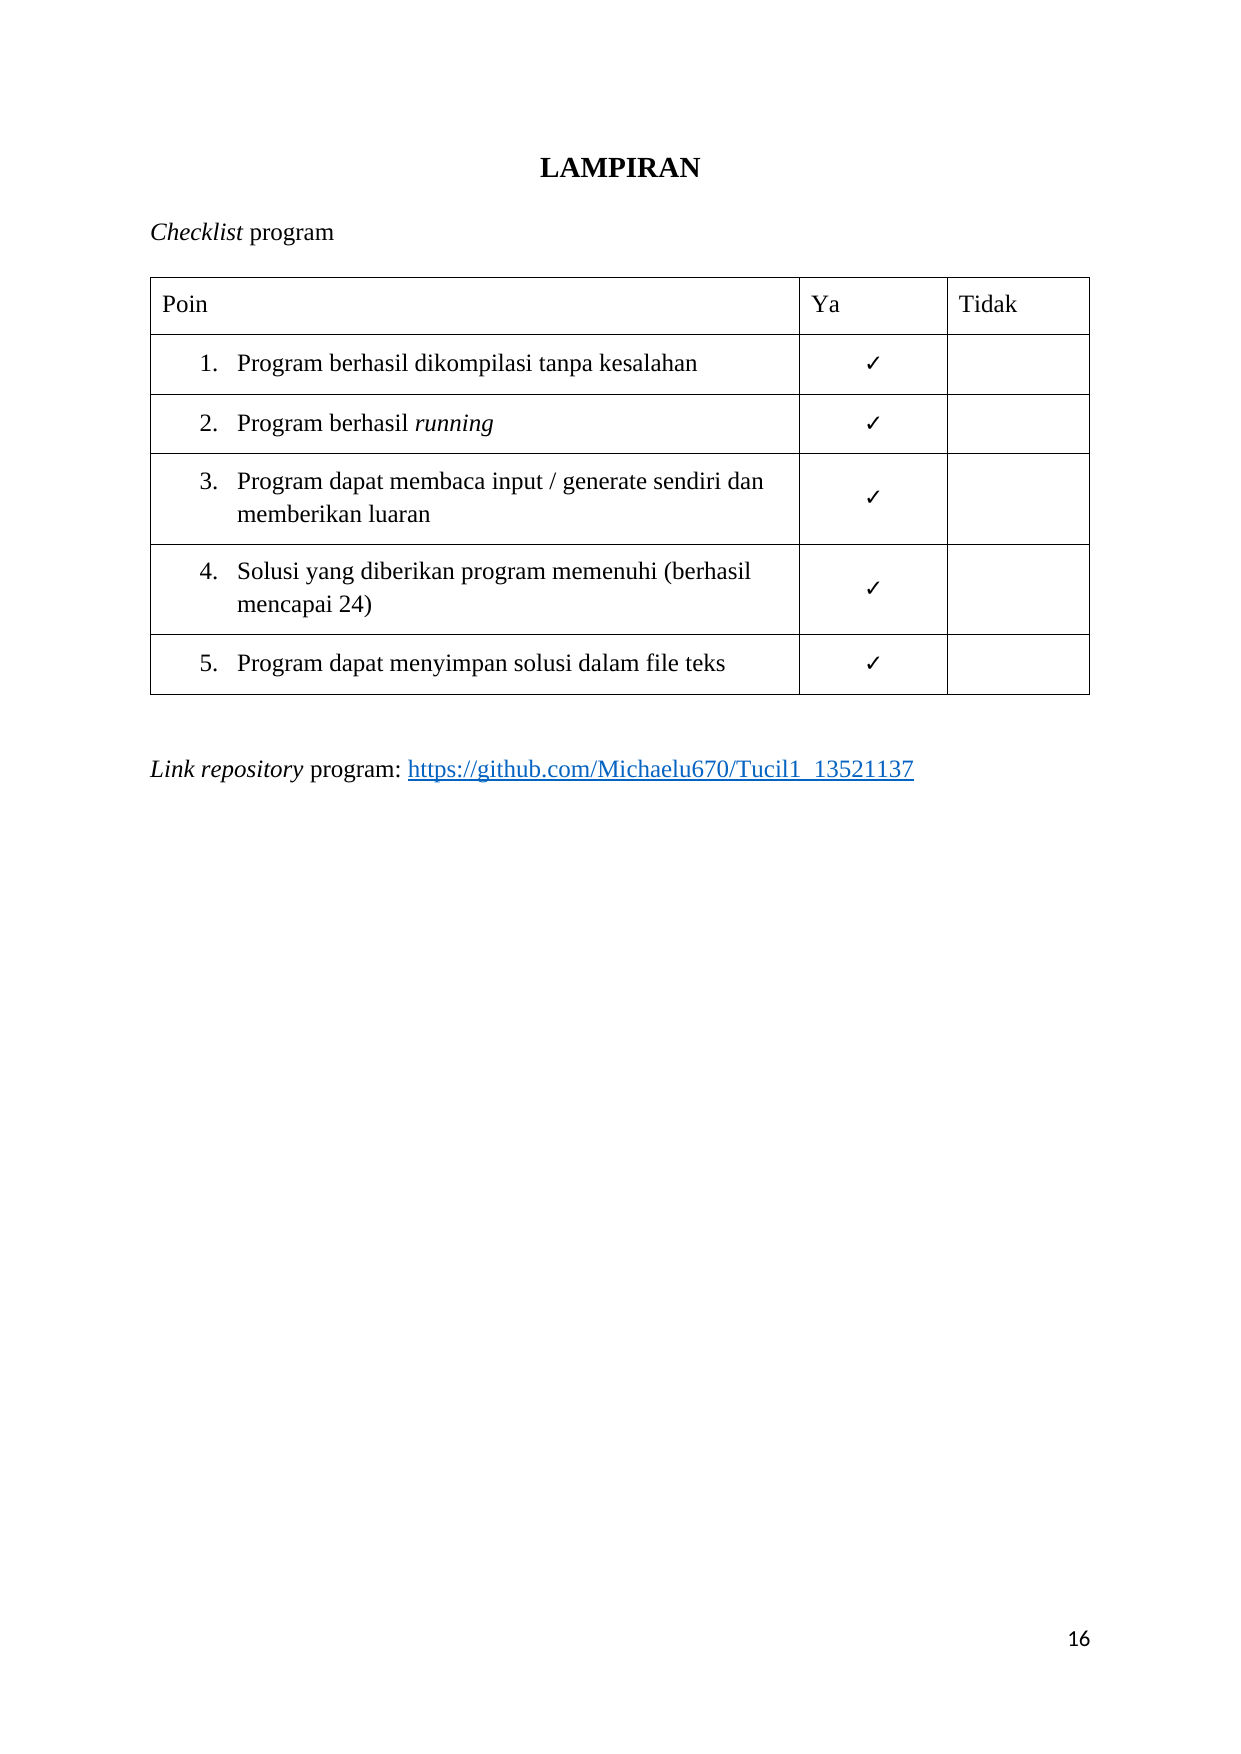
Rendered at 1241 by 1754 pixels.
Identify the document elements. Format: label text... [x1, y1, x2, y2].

table_cell ✓ [800, 545, 947, 634]
table_cell ✓ [800, 335, 947, 394]
table_cell [948, 335, 1089, 394]
text Link repository program: https://github.com/Michaelu670/Tucil1_13521137 [150, 754, 1090, 783]
table_header Tidak [948, 278, 1089, 334]
table_header Poin [151, 278, 799, 334]
table_cell ✓ [800, 635, 947, 693]
table_cell [948, 635, 1089, 693]
text LAMPIRAN [150, 150, 1090, 183]
table_cell Program berhasil running [151, 395, 799, 453]
table_cell Program berhasil dikompilasi tanpa kesalahan [151, 335, 799, 394]
table_cell ✓ [800, 395, 947, 453]
table_cell [948, 545, 1089, 634]
text Checklist program [150, 217, 1090, 246]
table_cell [948, 454, 1089, 543]
table_header Ya [800, 278, 947, 334]
table_cell ✓ [800, 454, 947, 543]
table_cell [948, 395, 1089, 453]
table_cell Program dapat menyimpan solusi dalam file teks [151, 635, 799, 693]
table_cell Program dapat membaca input / generate sendiri dan memberikan luaran [151, 454, 799, 543]
table_cell Solusi yang diberikan program memenuhi (berhasil mencapai 24) [151, 545, 799, 634]
